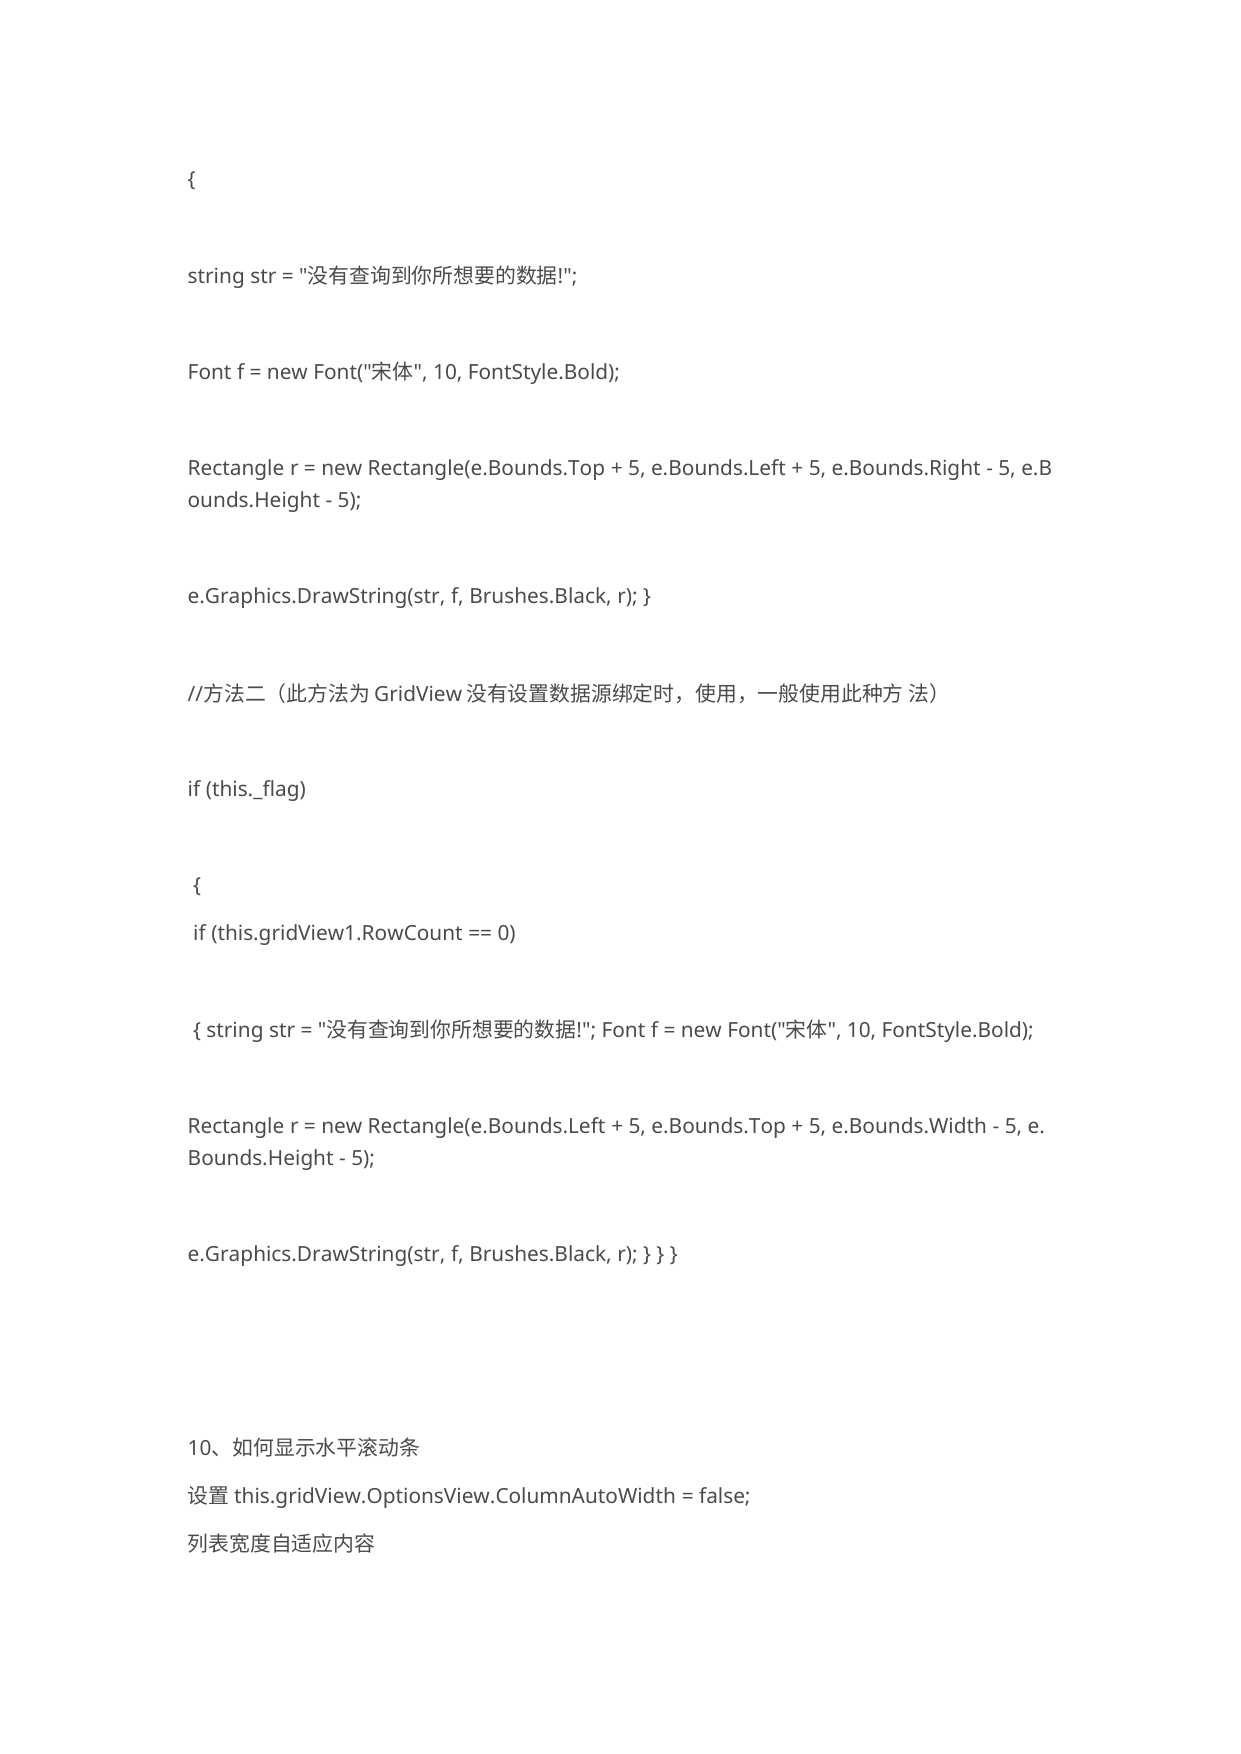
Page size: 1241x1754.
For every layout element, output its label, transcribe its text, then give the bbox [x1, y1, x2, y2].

text { string str = "没有查询到你所想要的数据!"; Font f = new Font("宋体", 10, FontStyle.Bold); [187, 1013, 1053, 1045]
text 列表宽度自适应内容 [187, 1526, 1053, 1559]
text //方法二（此方法为GridView没有设置数据源绑定时，使用，一般使用此种方 法） [187, 676, 1053, 708]
text e.Graphics.DrawString(str, f, Brushes.Black, r); } } } [187, 1238, 1053, 1270]
text Rectangle r = new Rectangle(e.Bounds.Top + 5, e.Bounds.Left + 5, e.Bounds.Right - 5, e.Bounds.Height - 5); [187, 451, 1053, 516]
text { [187, 162, 1053, 194]
text Rectangle r = new Rectangle(e.Bounds.Left + 5, e.Bounds.Top + 5, e.Bounds.Width - 5, e.Bounds.Height - 5); [187, 1109, 1053, 1174]
text e.Graphics.DrawString(str, f, Brushes.Black, r); } [187, 579, 1053, 612]
text Font f = new Font("宋体", 10, FontStyle.Bold); [187, 354, 1053, 387]
text 设置 this.gridView.OptionsView.ColumnAutoWidth = false; [187, 1478, 1053, 1511]
text 10、如何显示水平滚动条 [187, 1430, 1053, 1463]
text string str = "没有查询到你所想要的数据!"; [187, 258, 1053, 291]
text if (this._flag) [187, 772, 1053, 804]
text if (this.gridView1.RowCount == 0) [187, 916, 1053, 949]
text { [187, 868, 1053, 901]
